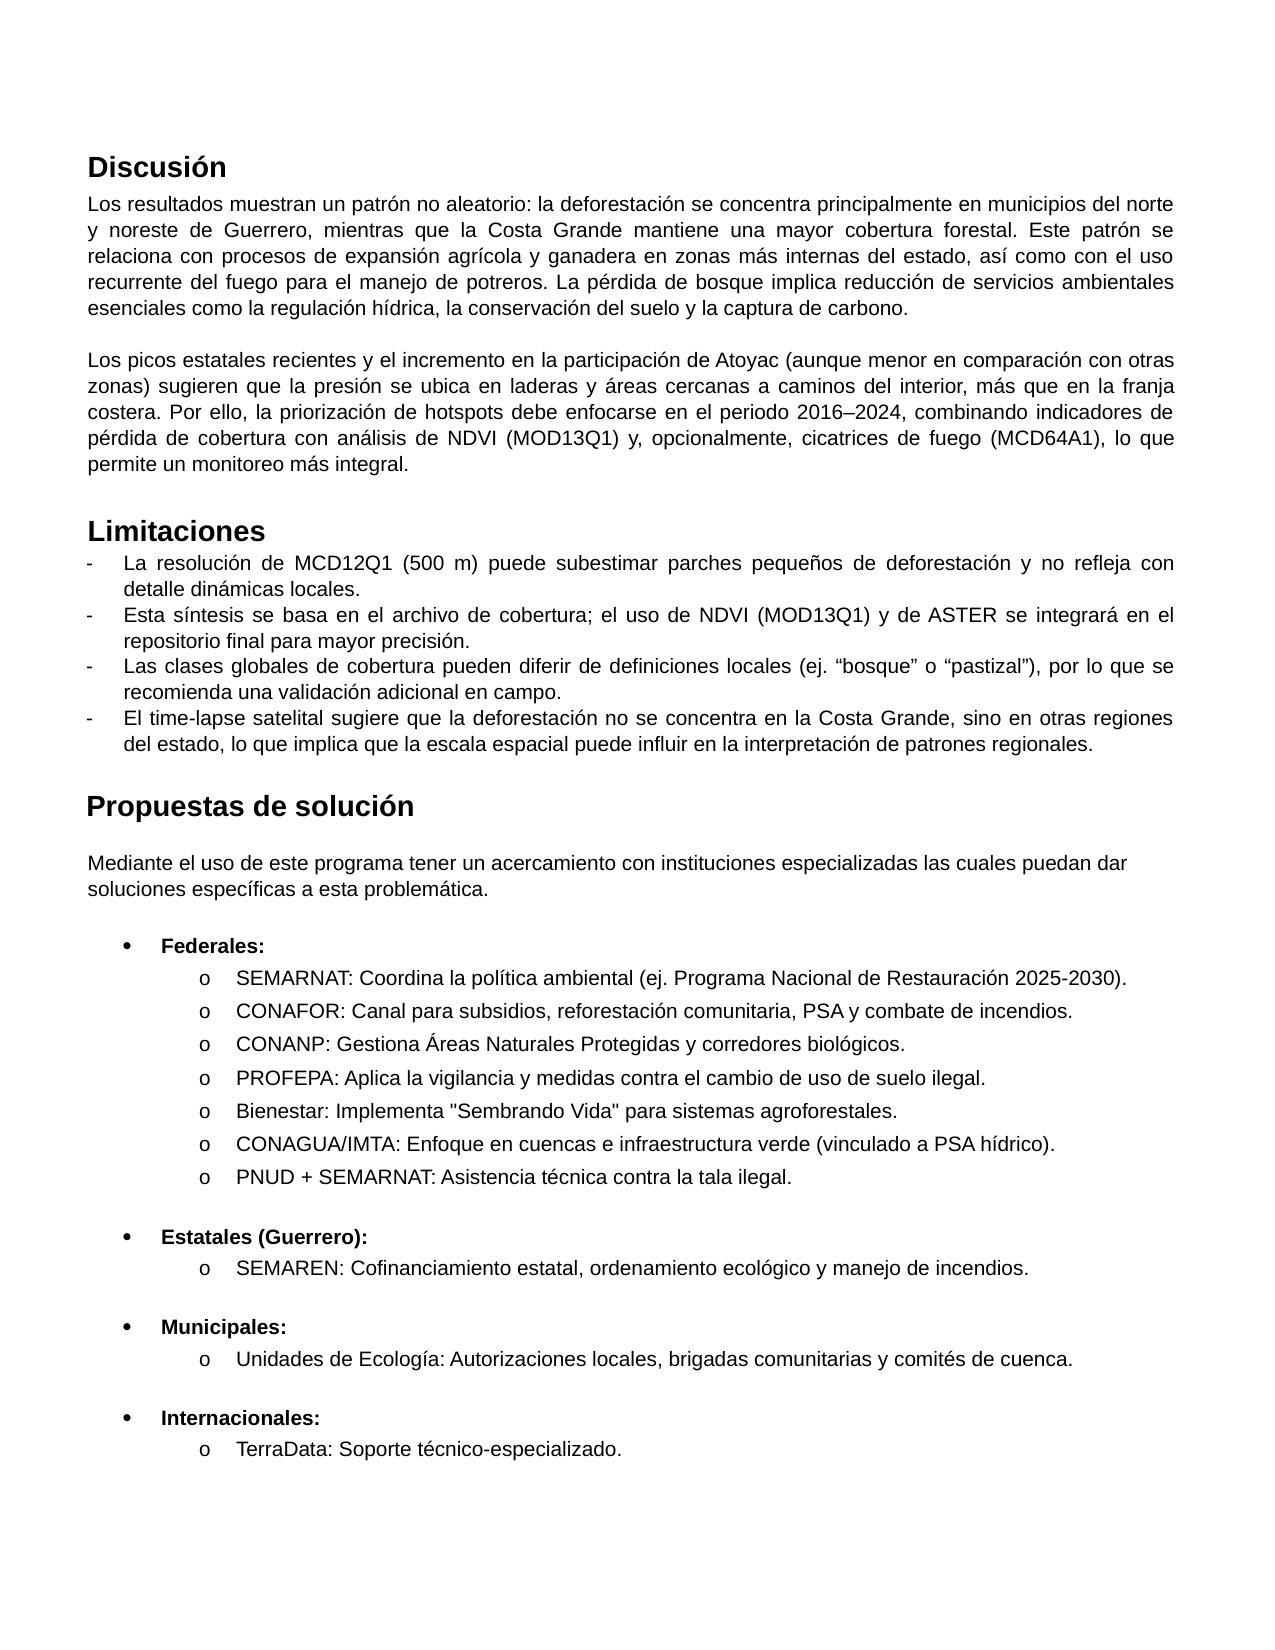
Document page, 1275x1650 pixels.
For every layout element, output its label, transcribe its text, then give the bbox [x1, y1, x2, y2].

subtitle La resolución de MCD12Q1 (500 m) puede subestimar parches pequeños de deforestación y no refleja con detalle dinámicas locales. [86, 551, 1176, 601]
subtitle Unidades de Ecología: Autorizaciones locales, brigadas comunitarias y comités de cuenca. [198, 1347, 1176, 1372]
subtitle SEMARNAT: Coordina la política ambiental (ej. Programa Nacional de Restauración 2025-2030). [198, 966, 1176, 992]
subtitle Esta síntesis se basa en el archivo de cobertura; el uso de NDVI (MOD13Q1) y de ASTER se integrará en el repositorio final para mayor precisión. [86, 603, 1176, 652]
subtitle Mediante el uso de este programa tener un acercamiento con instituciones especializadas las cuales puedan dar soluciones específicas a esta problemática. [87, 851, 1176, 901]
subtitle Municipales: [123, 1315, 1176, 1339]
subtitle SEMAREN: Cofinanciamiento estatal, ordenamiento ecológico y manejo de incendios. [198, 1256, 1176, 1282]
subtitle Discusión [87, 150, 1176, 183]
text Los picos estatales recientes y el incremento en la participación de Atoyac (aunque menor en comparación con otras zonas) sugieren que la presión se ubica en laderas y áreas cercanas a caminos del interior, más que en la franja costera. Por ello, la priorización de hotspots debe enfocarse en el periodo 2016–2024, combinando indicadores de pérdida de cobertura con análisis de NDVI (MOD13Q1) y, opcionalmente, cicatrices de fuego (MCD64A1), lo que permite un monitoreo más integral. [87, 348, 1176, 476]
subtitle Internacionales: [123, 1406, 1176, 1430]
subtitle CONANP: Gestiona Áreas Naturales Protegidas y corredores biológicos. [198, 1032, 1176, 1058]
subtitle Federales: [123, 934, 1176, 958]
subtitle Las clases globales de cobertura pueden diferir de definiciones locales (ej. “bosque” o “pastizal”), por lo que se recomienda una validación adicional en campo. [86, 654, 1176, 704]
subtitle CONAFOR: Canal para subsidios, reforestación comunitaria, PSA y combate de incendios. [198, 999, 1176, 1025]
subtitle Estatales (Guerrero): [123, 1224, 1176, 1248]
subtitle PROFEPA: Aplica la vigilancia y medidas contra el cambio de uso de suelo ilegal. [198, 1065, 1176, 1091]
subtitle El time-lapse satelital sugiere que la deforestación no se concentra en la Costa Grande, sino en otras regiones del estado, lo que implica que la escala espacial puede influir en la interpretación de patrones regionales. [86, 706, 1176, 756]
text Limitaciones [87, 514, 1176, 548]
subtitle Bienestar: Implementa "Sembrando Vida" para sistemas agroforestales. [198, 1099, 1176, 1124]
subtitle Propuestas de solución [86, 789, 1176, 822]
text Los resultados muestran un patrón no aleatorio: la deforestación se concentra principalmente en municipios del norte y noreste de Guerrero, mientras que la Costa Grande mantiene una mayor cobertura forestal. Este patrón se relaciona con procesos de expansión agrícola y ganadera en zonas más internas del estado, así como con el uso recurrente del fuego para el manejo de potreros. La pérdida de bosque implica reducción de servicios ambientales esenciales como la regulación hídrica, la conservación del suelo y la captura de carbono. [87, 192, 1176, 320]
subtitle TerraData: Soporte técnico-especializado. [198, 1437, 1176, 1463]
subtitle CONAGUA/IMTA: Enfoque en cuencas e infraestructura verde (vinculado a PSA hídrico). [198, 1132, 1176, 1158]
subtitle PNUD + SEMARNAT: Asistencia técnica contra la tala ilegal. [198, 1165, 1176, 1191]
